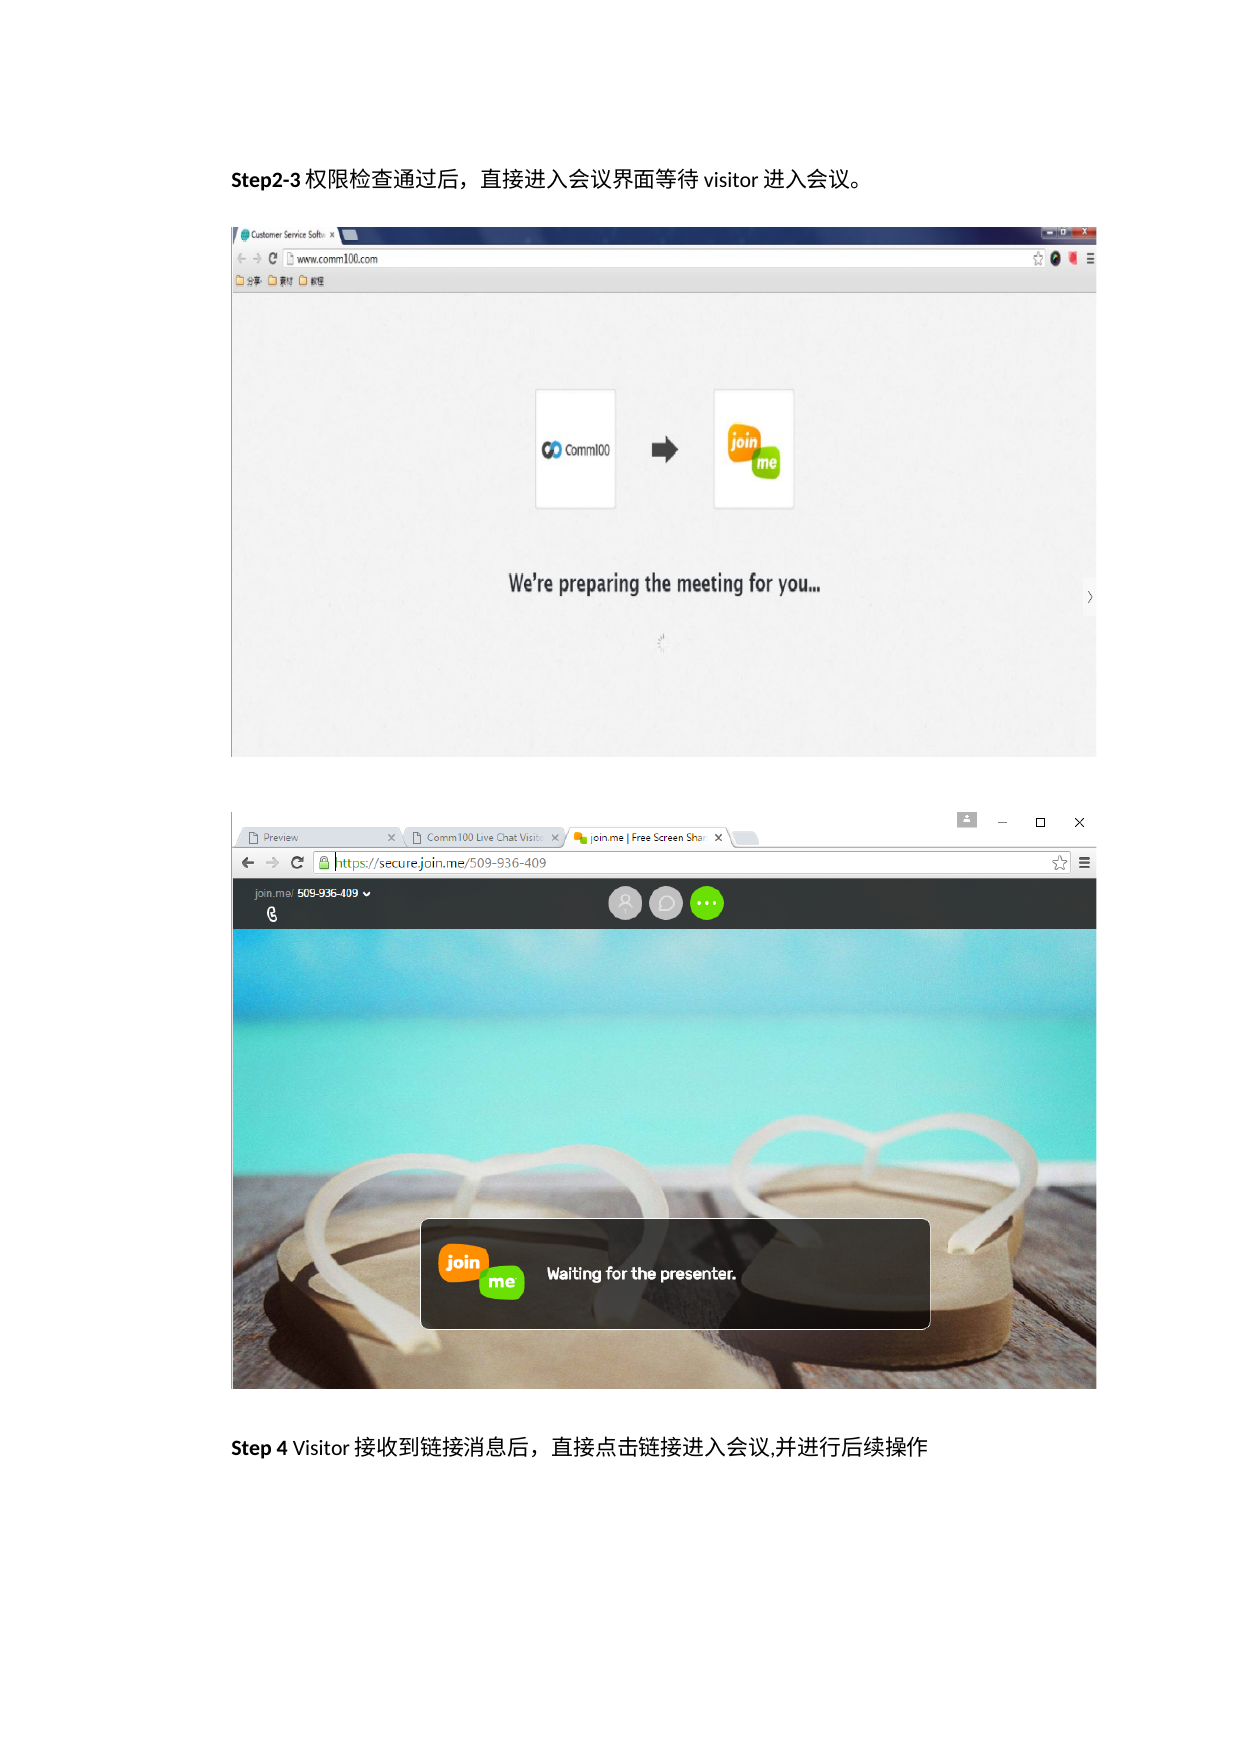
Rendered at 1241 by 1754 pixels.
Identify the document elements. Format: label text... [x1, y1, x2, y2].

list Step 4 Visitor接收到链接消息后，直接点击链接进入会议,并进行后续操作 [231, 1429, 1053, 1462]
picture [231, 227, 1097, 757]
list Step2-3 权限检查通过后，直接进入会议界面等待visitor进入会议。 [231, 162, 1053, 194]
picture [231, 812, 1097, 1389]
